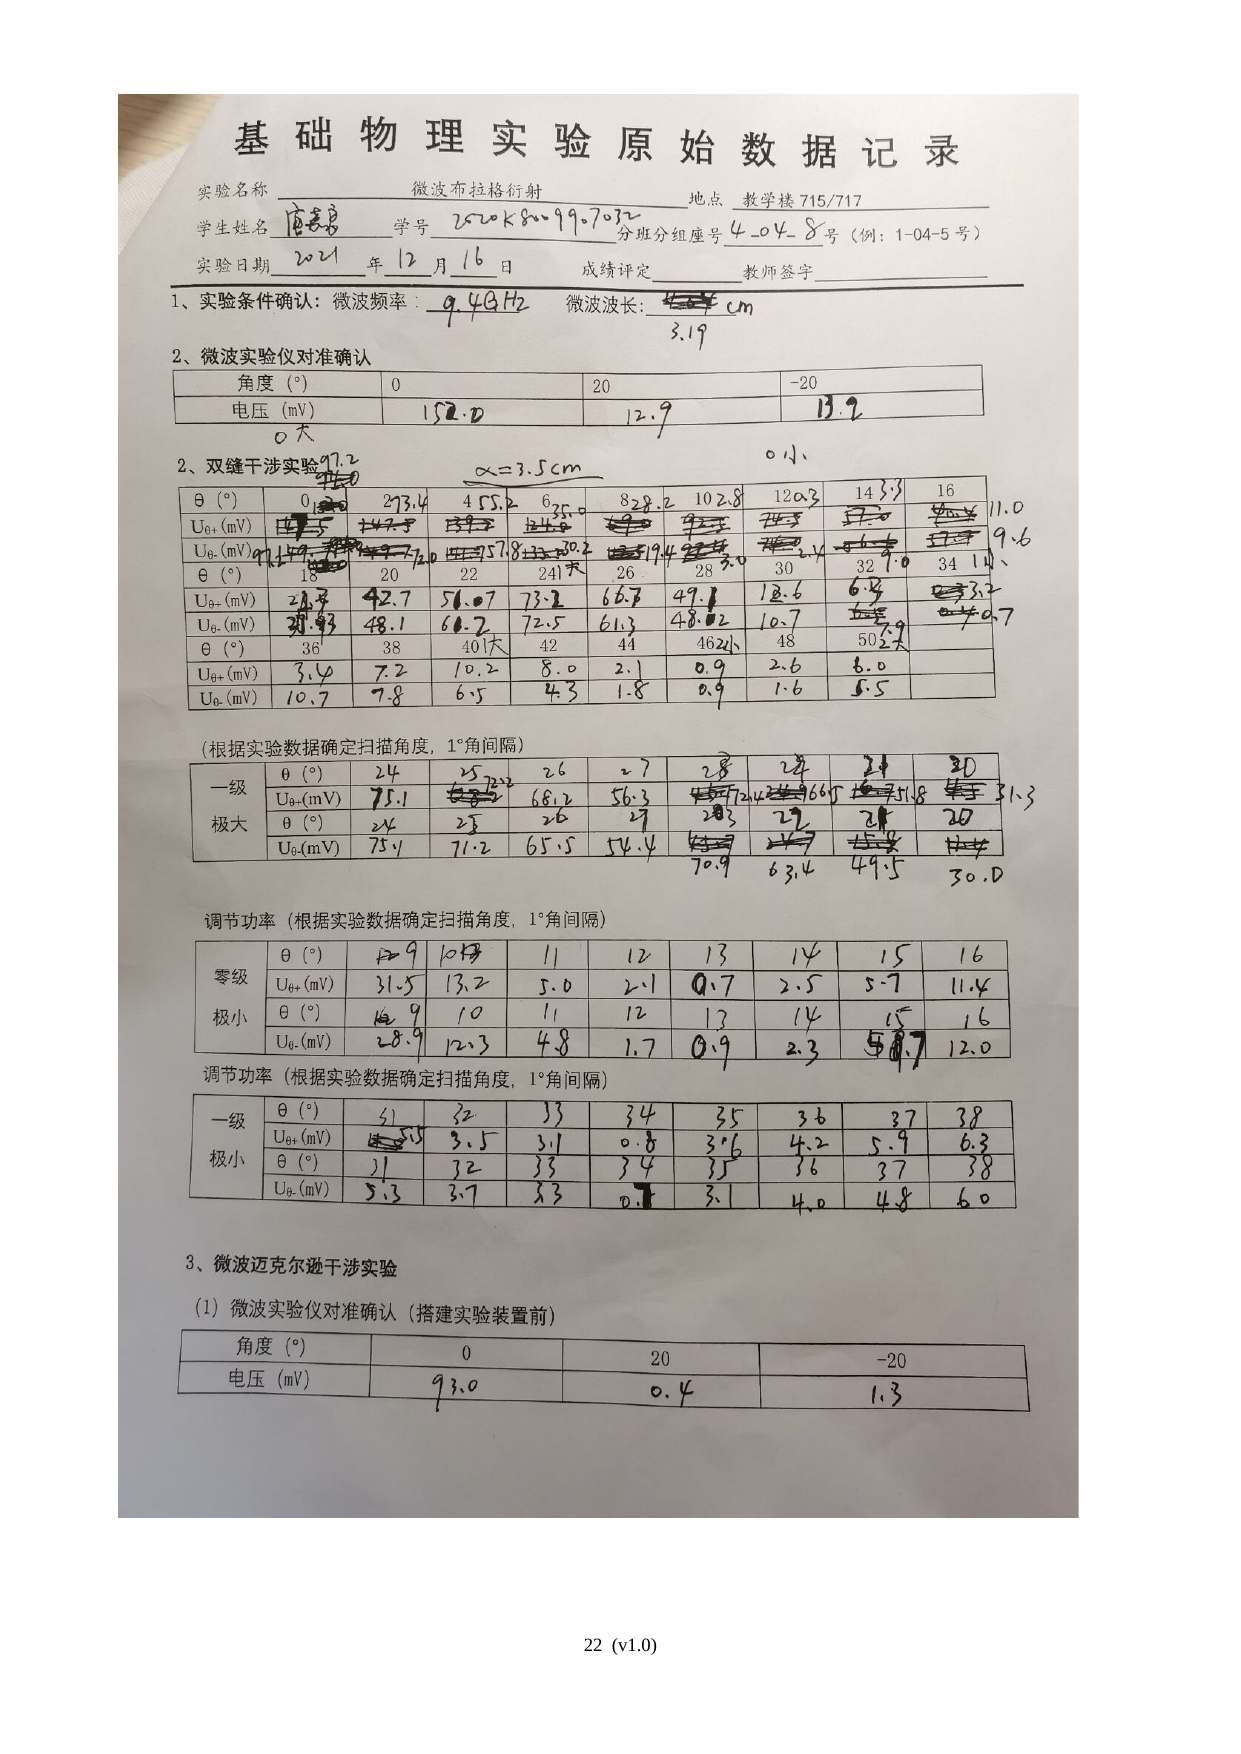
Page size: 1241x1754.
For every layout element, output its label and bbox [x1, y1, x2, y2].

picture [118, 94, 1079, 1518]
